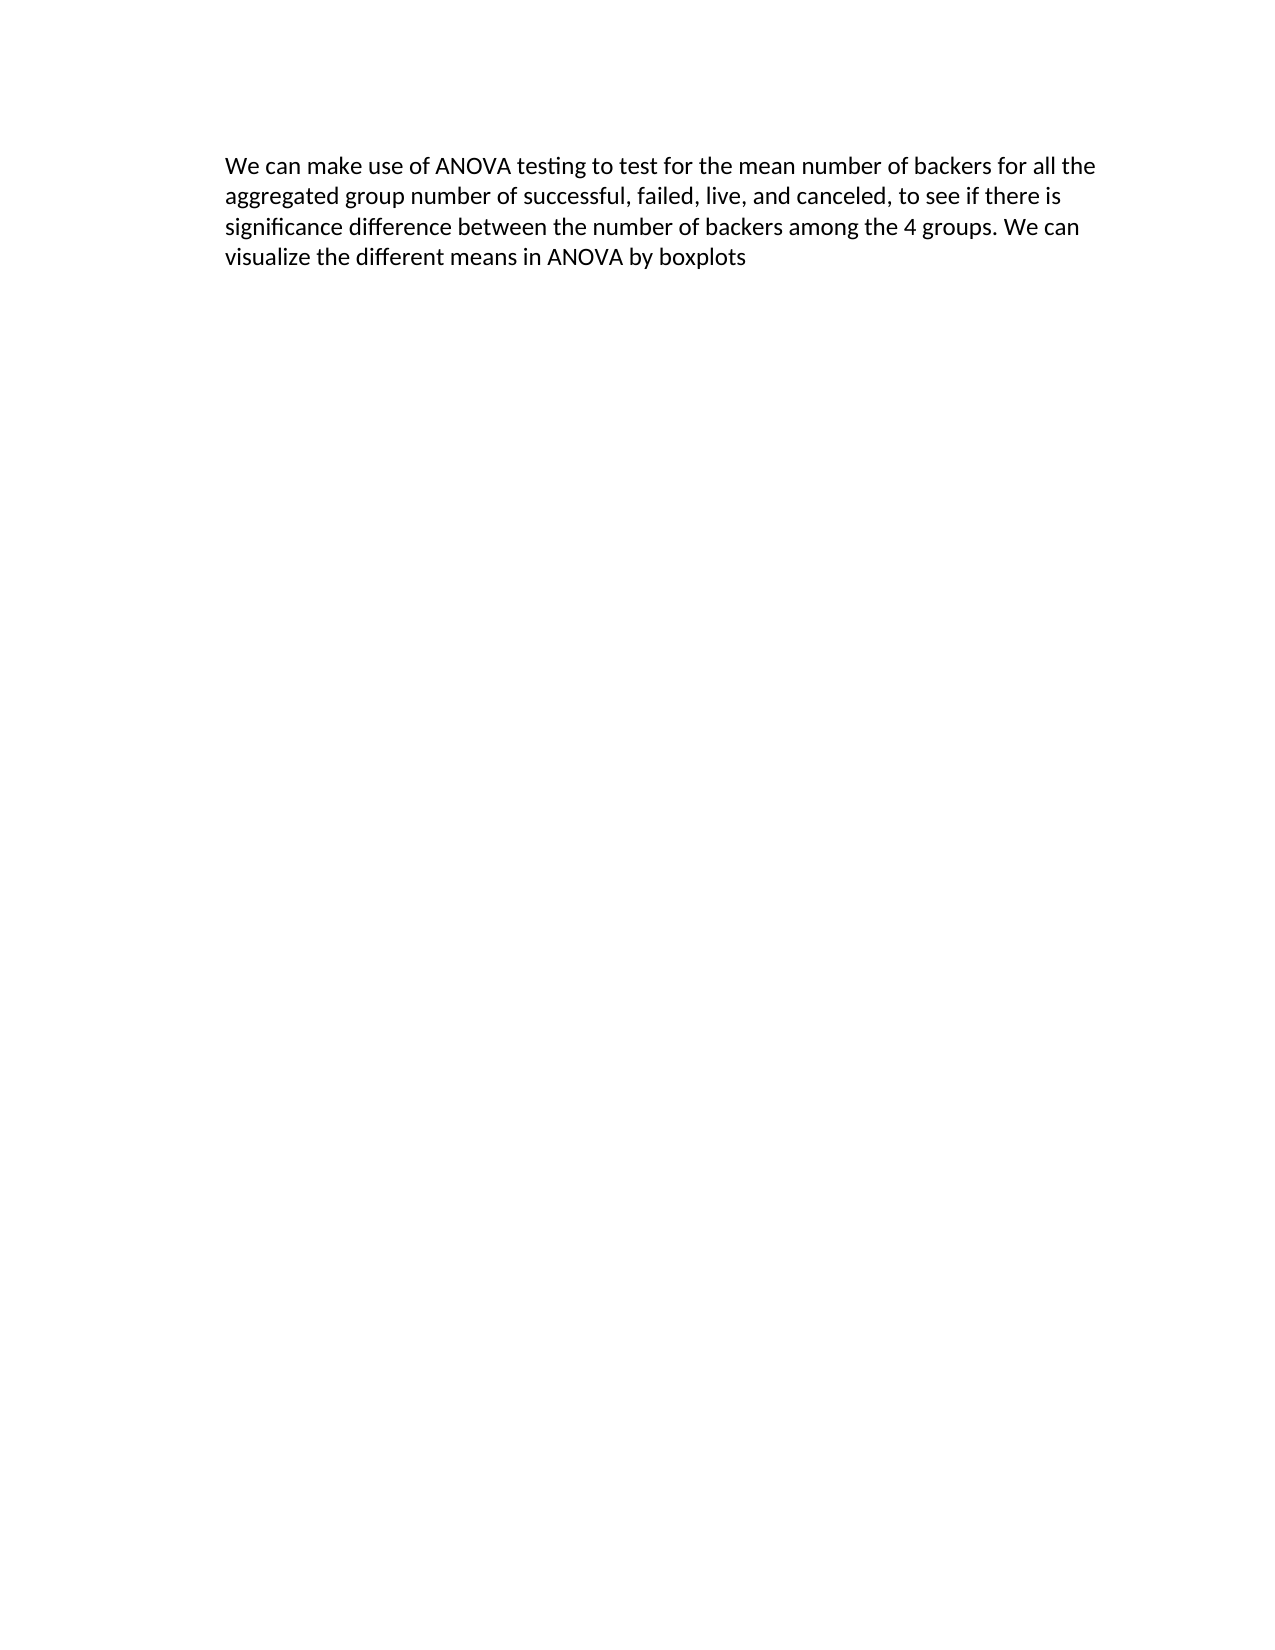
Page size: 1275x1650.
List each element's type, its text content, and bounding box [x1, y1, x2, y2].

text We can make use of ANOVA testing to test for the mean number of backers for all the aggregated group number of successful, failed, live, and canceled, to see if there is significance difference between the number of backers among the 4 groups. We can visualize the different means in ANOVA by boxplots [225, 150, 1125, 272]
